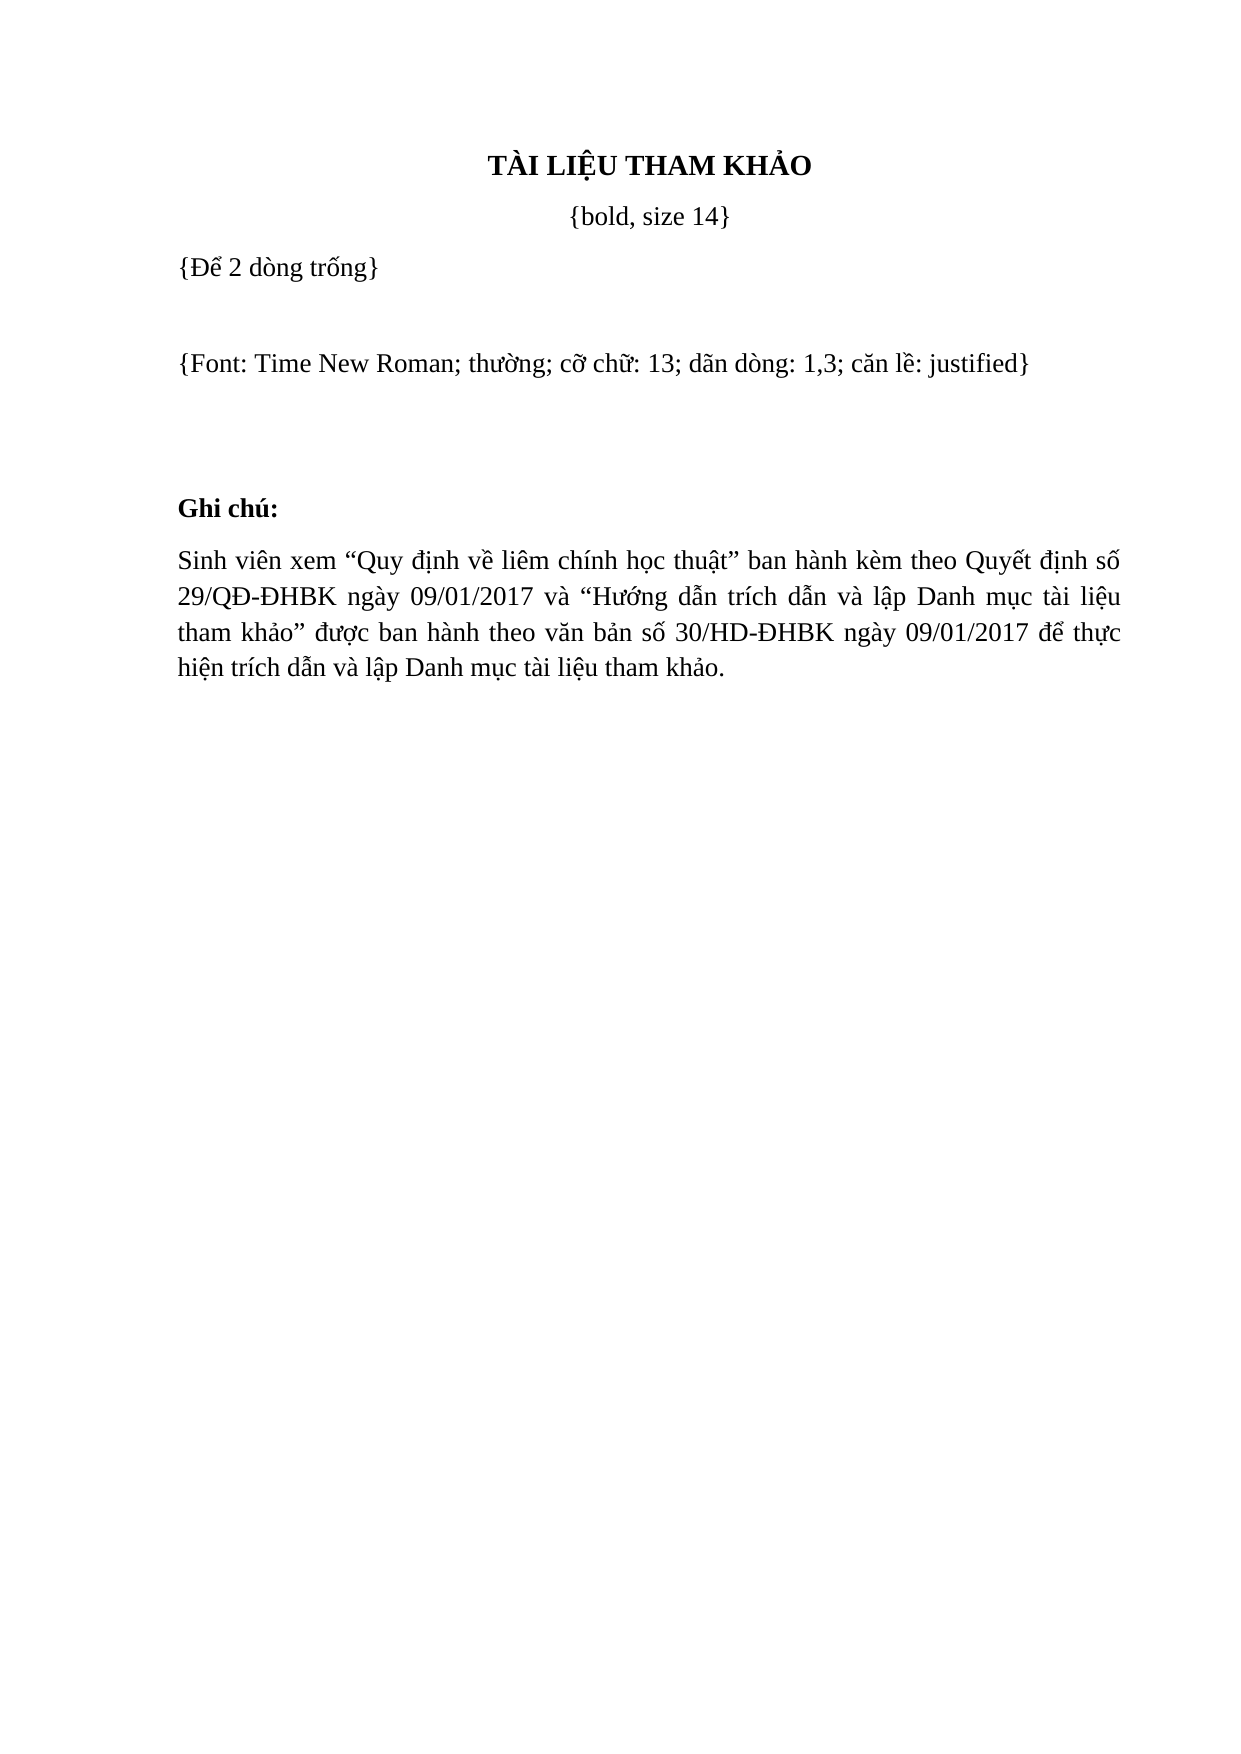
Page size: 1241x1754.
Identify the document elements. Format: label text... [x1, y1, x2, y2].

text Ghi chú: [177, 492, 1122, 523]
text {Để 2 dòng trống} [177, 251, 1122, 282]
text {bold, size 14} [177, 201, 1122, 232]
text TÀI LIỆU THAM KHẢO [177, 148, 1122, 181]
text Sinh viên xem “Quy định về liêm chính học thuật” ban hành kèm theo Quyết định số 29/QĐ-ĐHBK ngày 09/01/2017 và “Hướng dẫn trích dẫn và lập Danh mục tài liệu tham khảo” được ban hành theo văn bản số 30/HD-ĐHBK ngày 09/01/2017 để thực hiện trích dẫn và lập Danh mục tài liệu tham khảo. [177, 544, 1122, 683]
text {Font: Time New Roman; thường; cỡ chữ: 13; dãn dòng: 1,3; căn lề: justified} [177, 347, 1122, 378]
